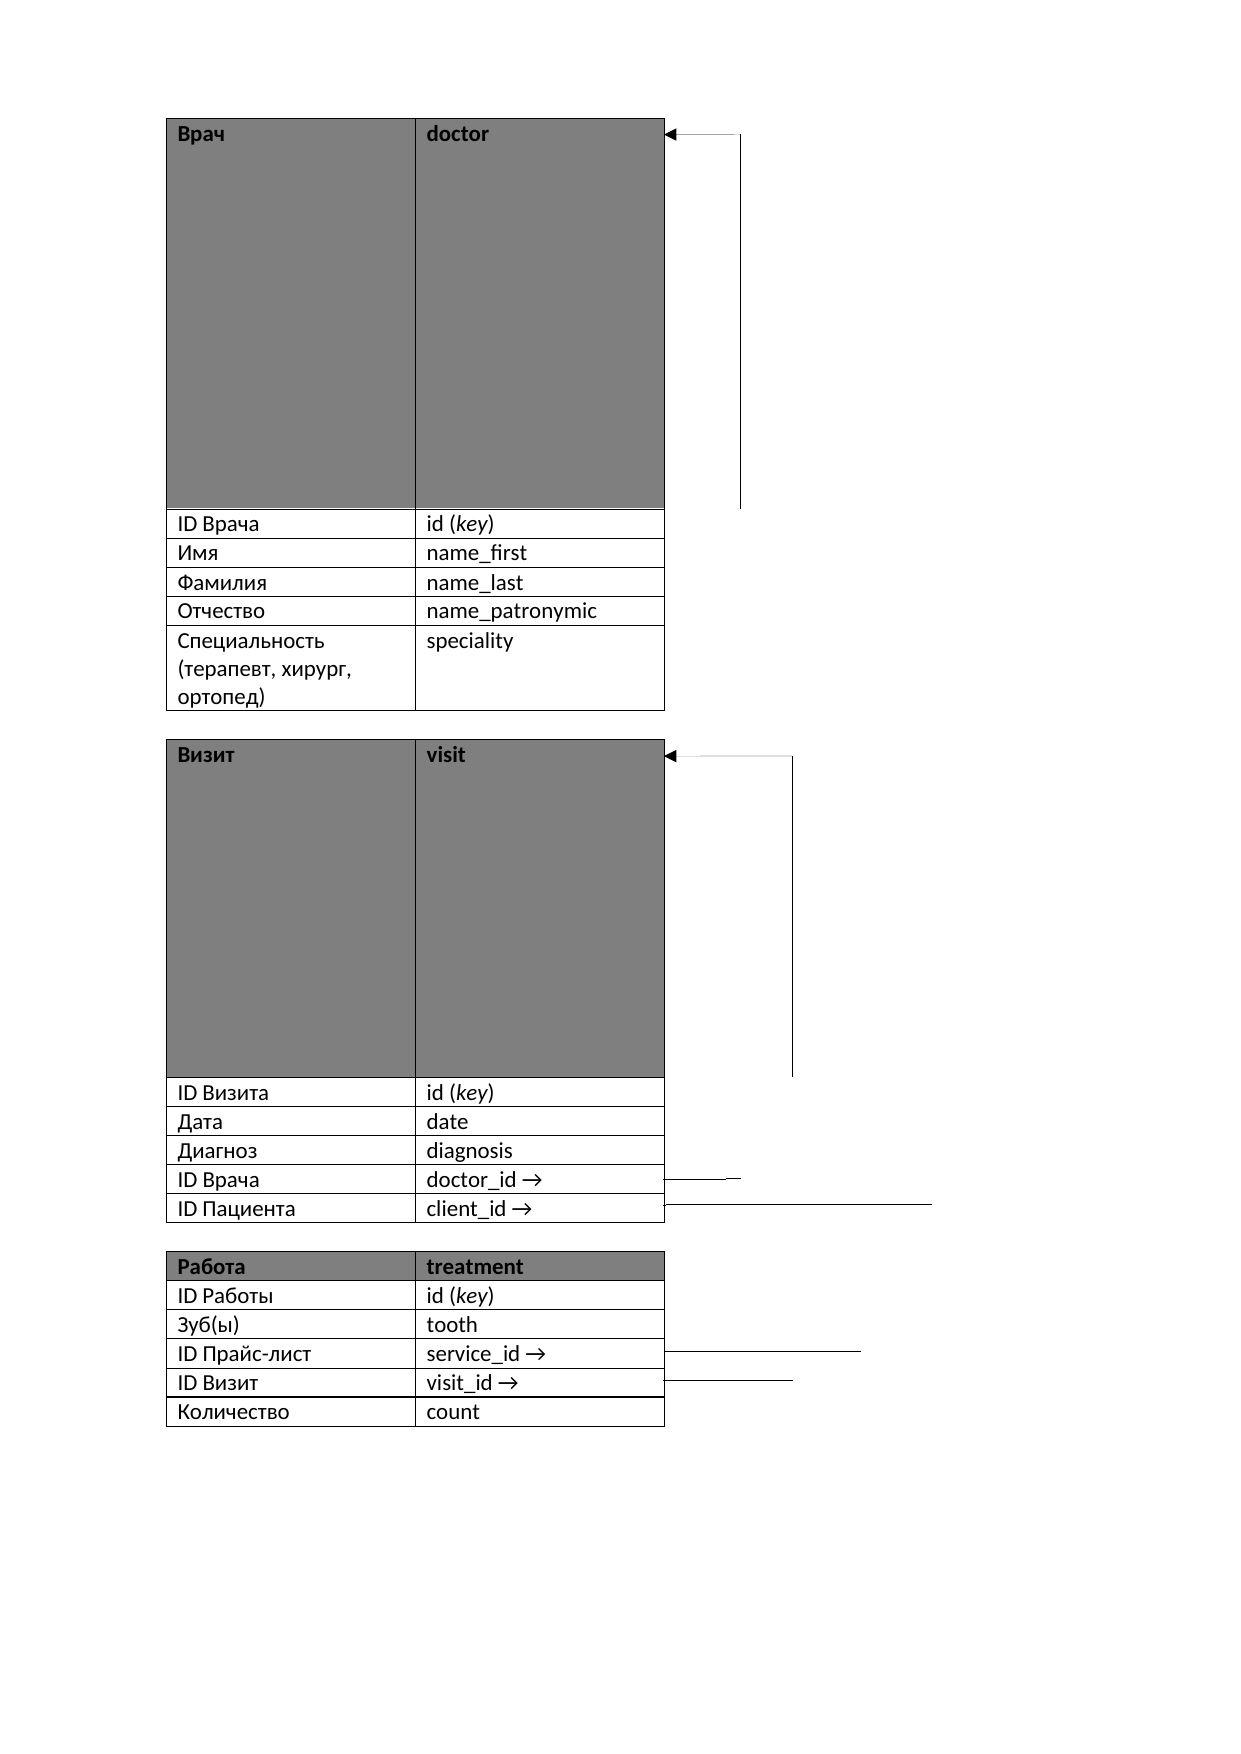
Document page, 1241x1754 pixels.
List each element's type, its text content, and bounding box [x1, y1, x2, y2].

table_cell Отчество [167, 597, 415, 625]
table_header visit [416, 740, 664, 1077]
table_cell doctor_id → [416, 1165, 664, 1193]
table_cell Дата [167, 1107, 415, 1135]
table_cell ID Визита [167, 1078, 415, 1106]
table_cell id (key) [416, 1078, 664, 1106]
table_cell ID Прайс-лист [167, 1339, 415, 1367]
table_cell service_id → [416, 1339, 664, 1367]
table_cell Зуб(ы) [167, 1310, 415, 1338]
table_cell diagnosis [416, 1136, 664, 1164]
table_header treatment [416, 1252, 664, 1280]
table_cell ID Работы [167, 1281, 415, 1309]
table_cell count [416, 1398, 664, 1426]
table_cell name_patronymic [416, 597, 664, 625]
table_cell client_id → [416, 1194, 664, 1222]
table_cell name_last [416, 568, 664, 596]
table_cell Имя [167, 539, 415, 567]
table_cell Диагноз [167, 1136, 415, 1164]
table_header Визит [167, 740, 415, 1077]
table_cell id (key) [416, 1281, 664, 1309]
table_cell name_first [416, 539, 664, 567]
table_cell id (key) [416, 510, 664, 537]
table_header doctor [416, 119, 664, 508]
table_cell ID Визит [167, 1369, 415, 1396]
table_cell ID Пациента [167, 1194, 415, 1222]
table_cell Фамилия [167, 568, 415, 596]
table_cell tooth [416, 1310, 664, 1338]
table_header Работа [167, 1252, 415, 1280]
table_cell date [416, 1107, 664, 1135]
table_cell visit_id → [416, 1369, 664, 1396]
table_cell ID Врача [167, 510, 415, 537]
table_header Врач [167, 119, 415, 508]
table_cell Количество [167, 1398, 415, 1426]
table_cell ID Врача [167, 1165, 415, 1193]
table_cell Специальность (терапевт, хирург, ортопед) [167, 626, 415, 710]
table_cell speciality [416, 626, 664, 710]
